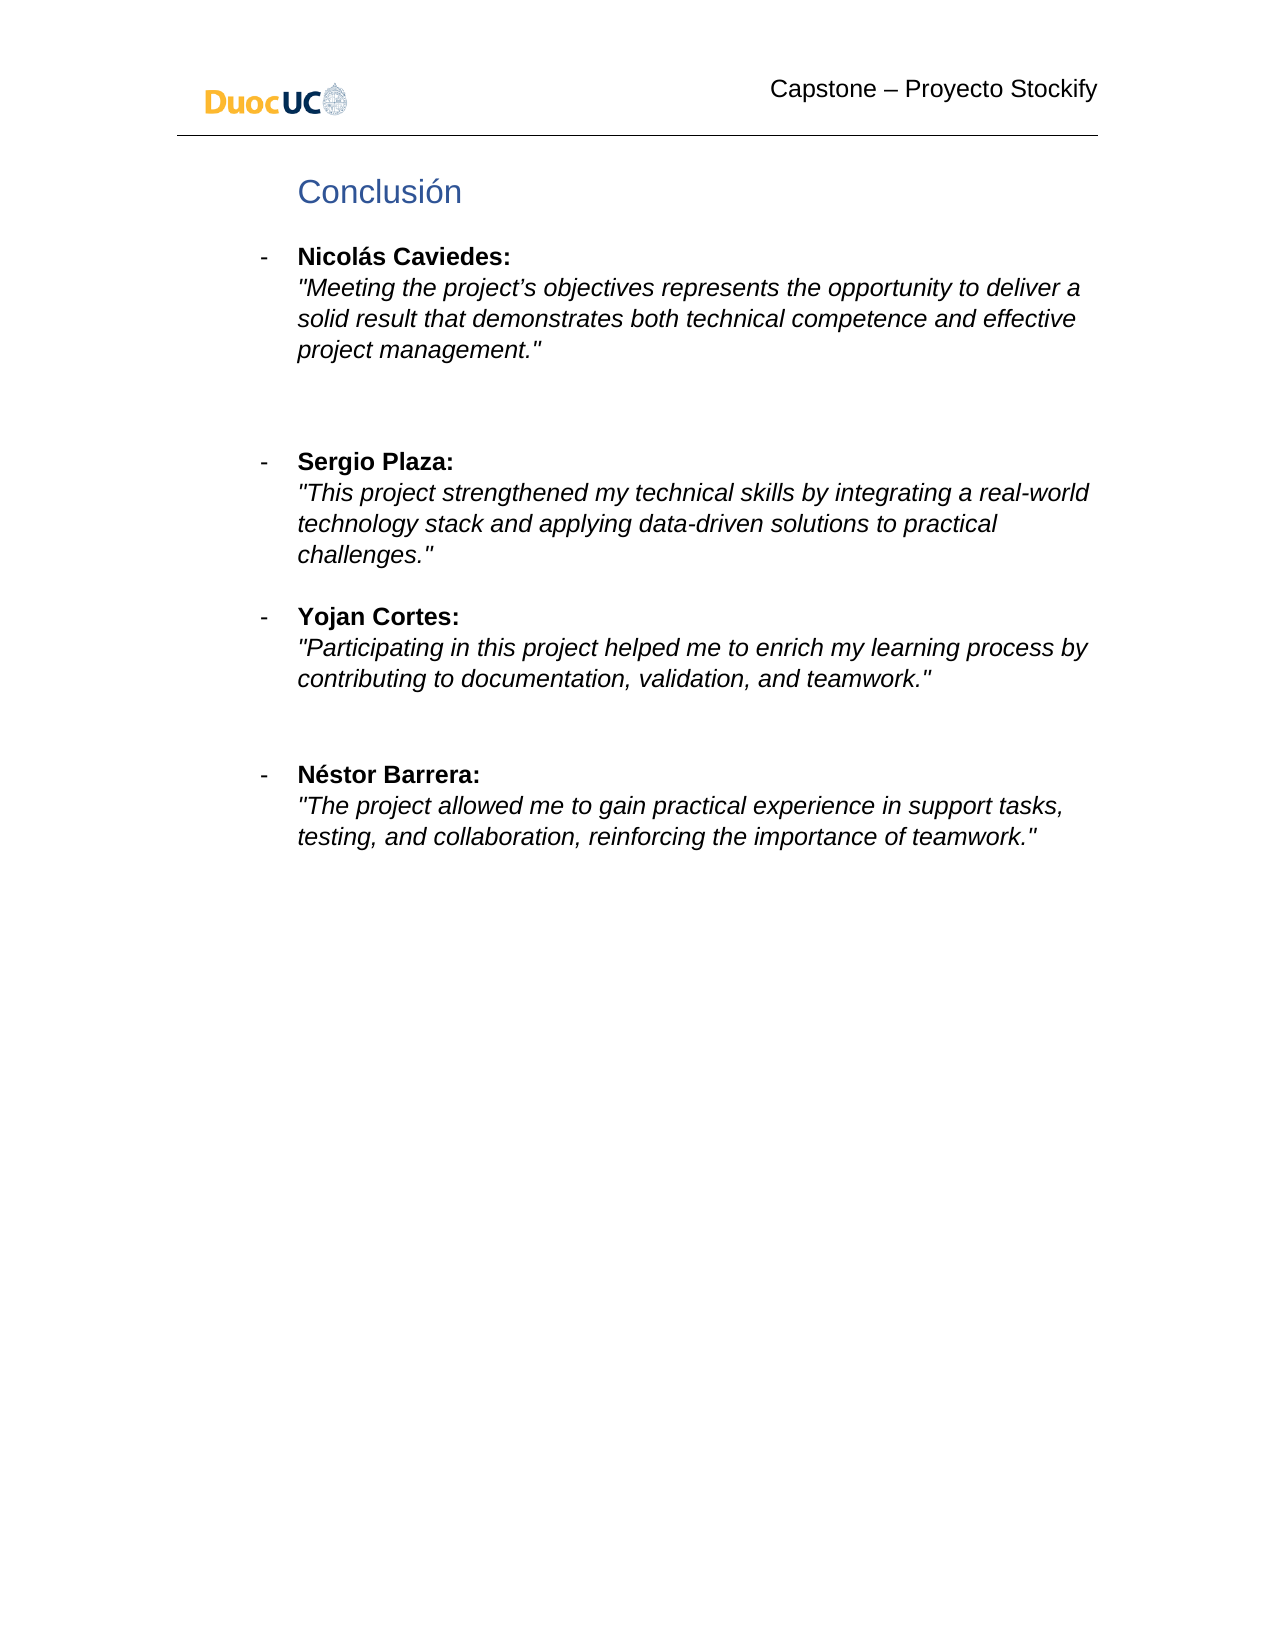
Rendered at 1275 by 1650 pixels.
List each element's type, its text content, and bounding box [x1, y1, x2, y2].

list Sergio Plaza: "This project strengthened my technical skills by integrating a real-world technology stack and applying data-driven solutions to practical challenges." [260, 447, 1098, 569]
list Yojan Cortes: "Participating in this project helped me to enrich my learning process by contributing to documentation, validation, and teamwork." [260, 602, 1098, 693]
list Nicolás Caviedes: "Meeting the project’s objectives represents the opportunity to deliver a solid result that demonstrates both technical competence and effective project management." [260, 242, 1098, 364]
subtitle Conclusión [297, 173, 1098, 211]
list Néstor Barrera: "The project allowed me to gain practical experience in support tasks, testing, and collaboration, reinforcing the importance of teamwork." [260, 760, 1098, 851]
picture [198, 79, 352, 118]
